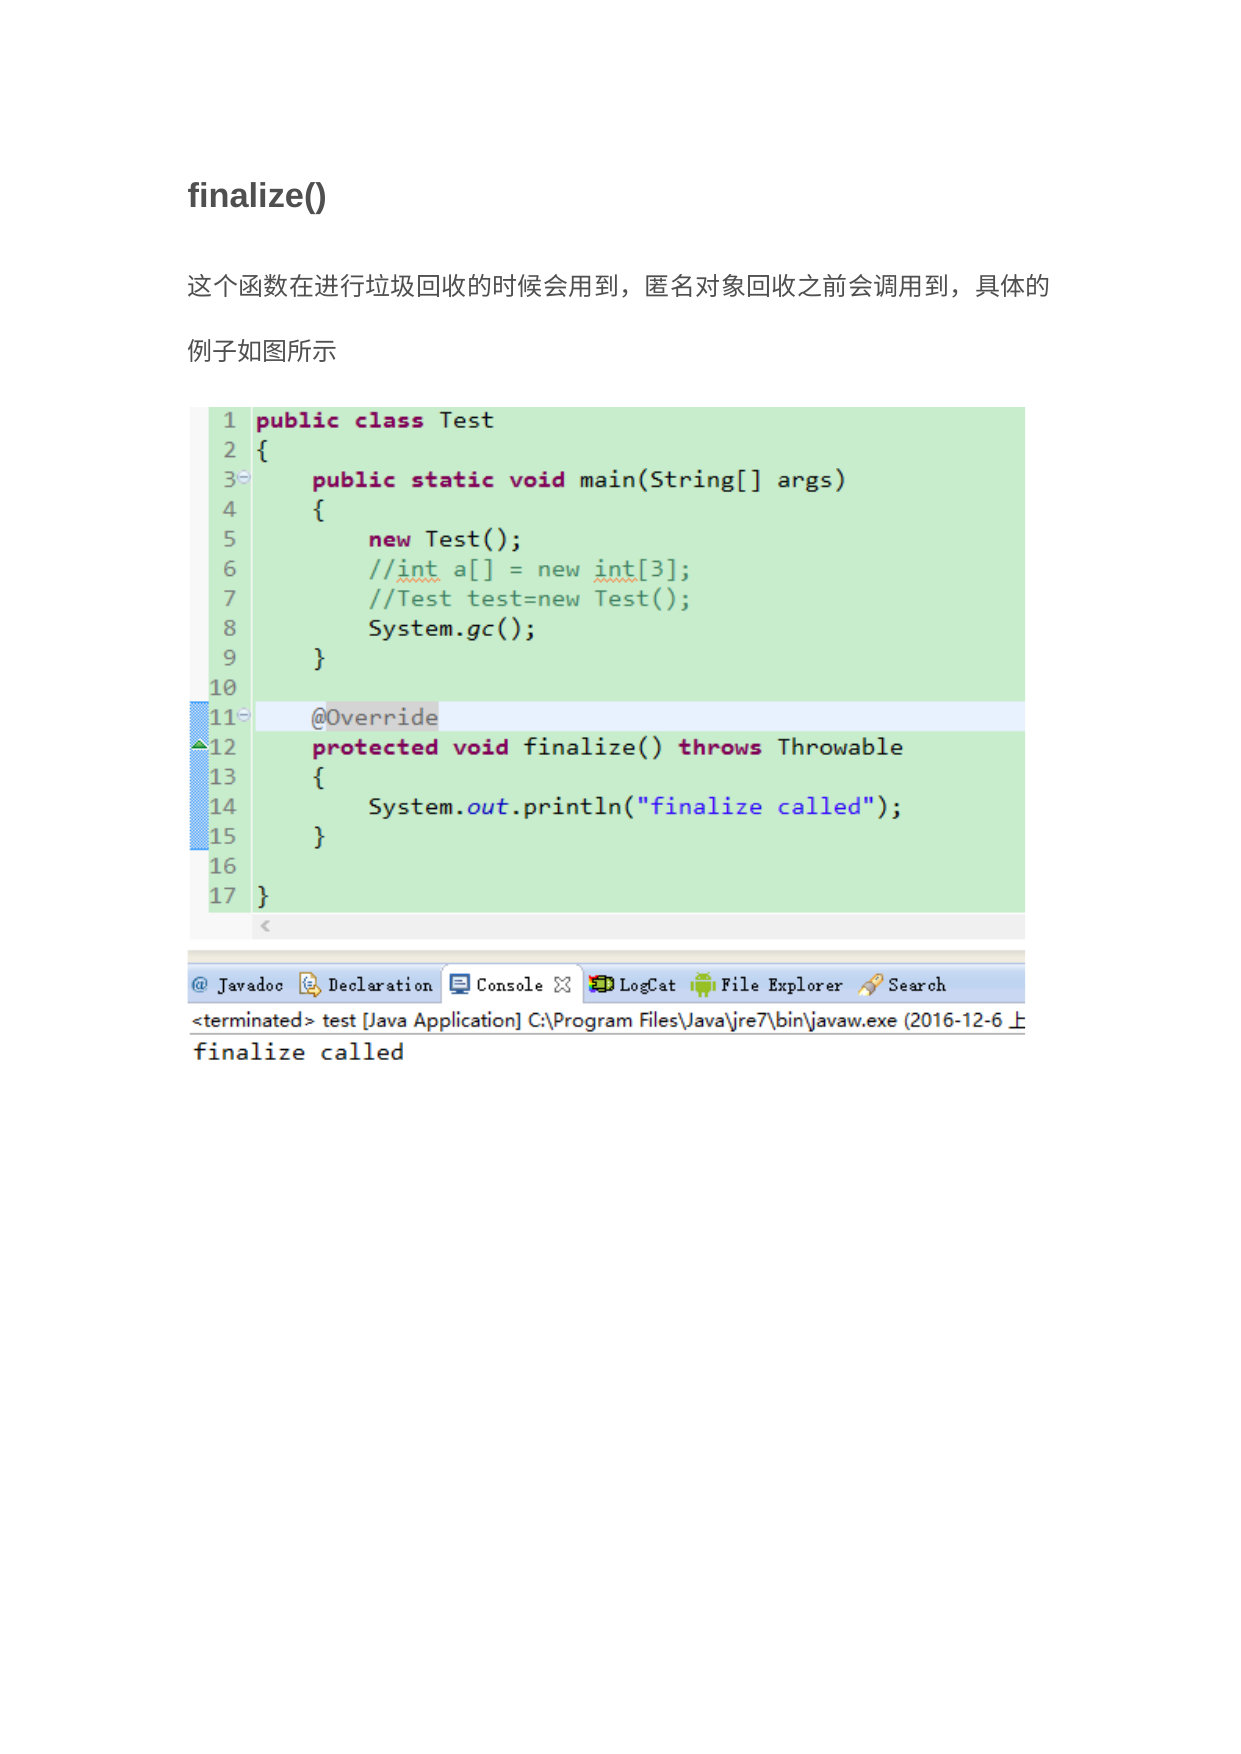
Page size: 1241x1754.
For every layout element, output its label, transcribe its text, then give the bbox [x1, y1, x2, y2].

picture [187, 407, 1025, 1157]
text finalize() [187, 162, 1053, 227]
text 这个函数在进行垃圾回收的时候会用到，匿名对象回收之前会调用到，具体的例子如图所示 [187, 252, 1053, 382]
